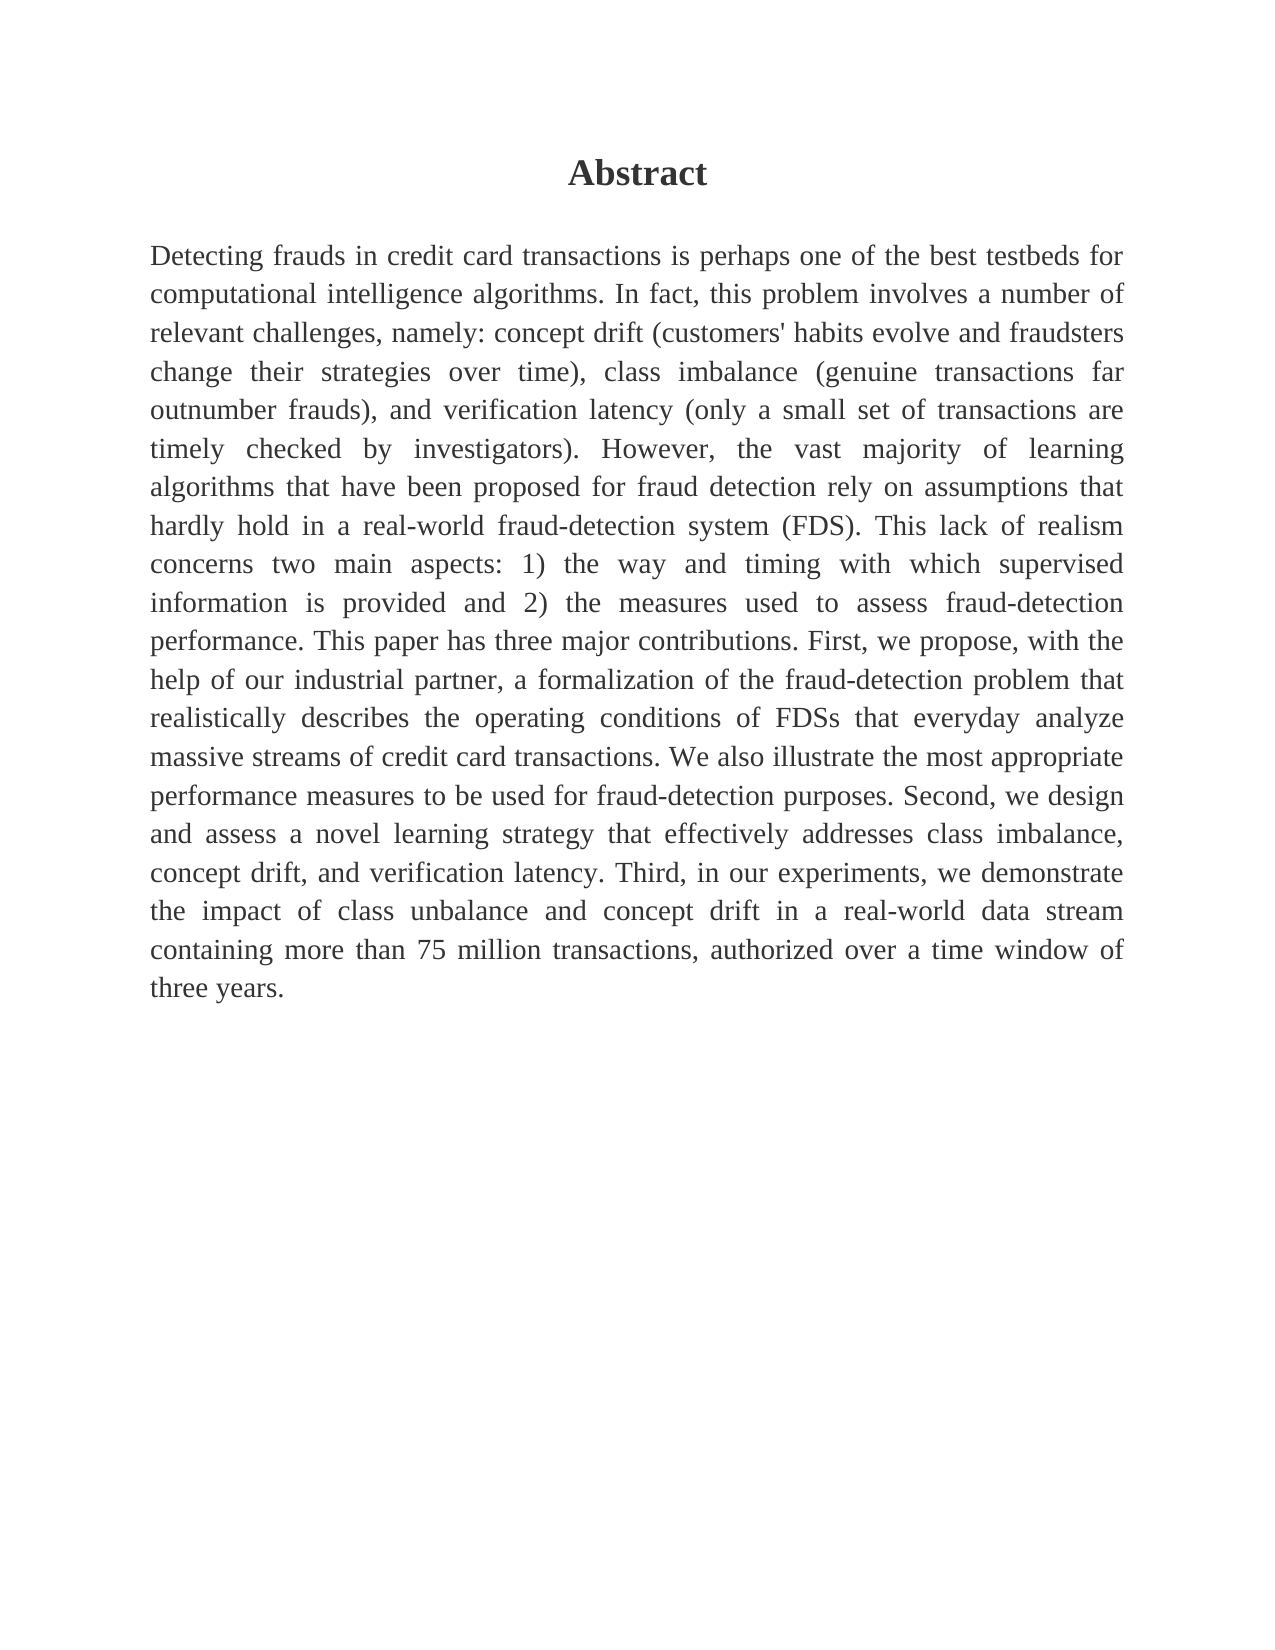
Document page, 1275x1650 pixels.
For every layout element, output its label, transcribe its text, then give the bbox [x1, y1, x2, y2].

text Abstract [150, 150, 1125, 193]
text Detecting frauds in credit card transactions is perhaps one of the best testbeds for computational intelligence algorithms. In fact, this problem involves a number of relevant challenges, namely: concept drift (customers' habits evolve and fraudsters change their strategies over time), class imbalance (genuine transactions far outnumber frauds), and verification latency (only a small set of transactions are timely checked by investigators). However, the vast majority of learning algorithms that have been proposed for fraud detection rely on assumptions that hardly hold in a real-world fraud-detection system (FDS). This lack of realism concerns two main aspects: 1) the way and timing with which supervised information is provided and 2) the measures used to assess fraud-detection performance. This paper has three major contributions. First, we propose, with the help of our industrial partner, a formalization of the fraud-detection problem that realistically describes the operating conditions of FDSs that everyday analyze massive streams of credit card transactions. We also illustrate the most appropriate performance measures to be used for fraud-detection purposes. Second, we design and assess a novel learning strategy that effectively addresses class imbalance, concept drift, and verification latency. Third, in our experiments, we demonstrate the impact of class unbalance and concept drift in a real-world data stream containing more than 75 million transactions, authorized over a time window of three years. [150, 238, 1125, 1004]
